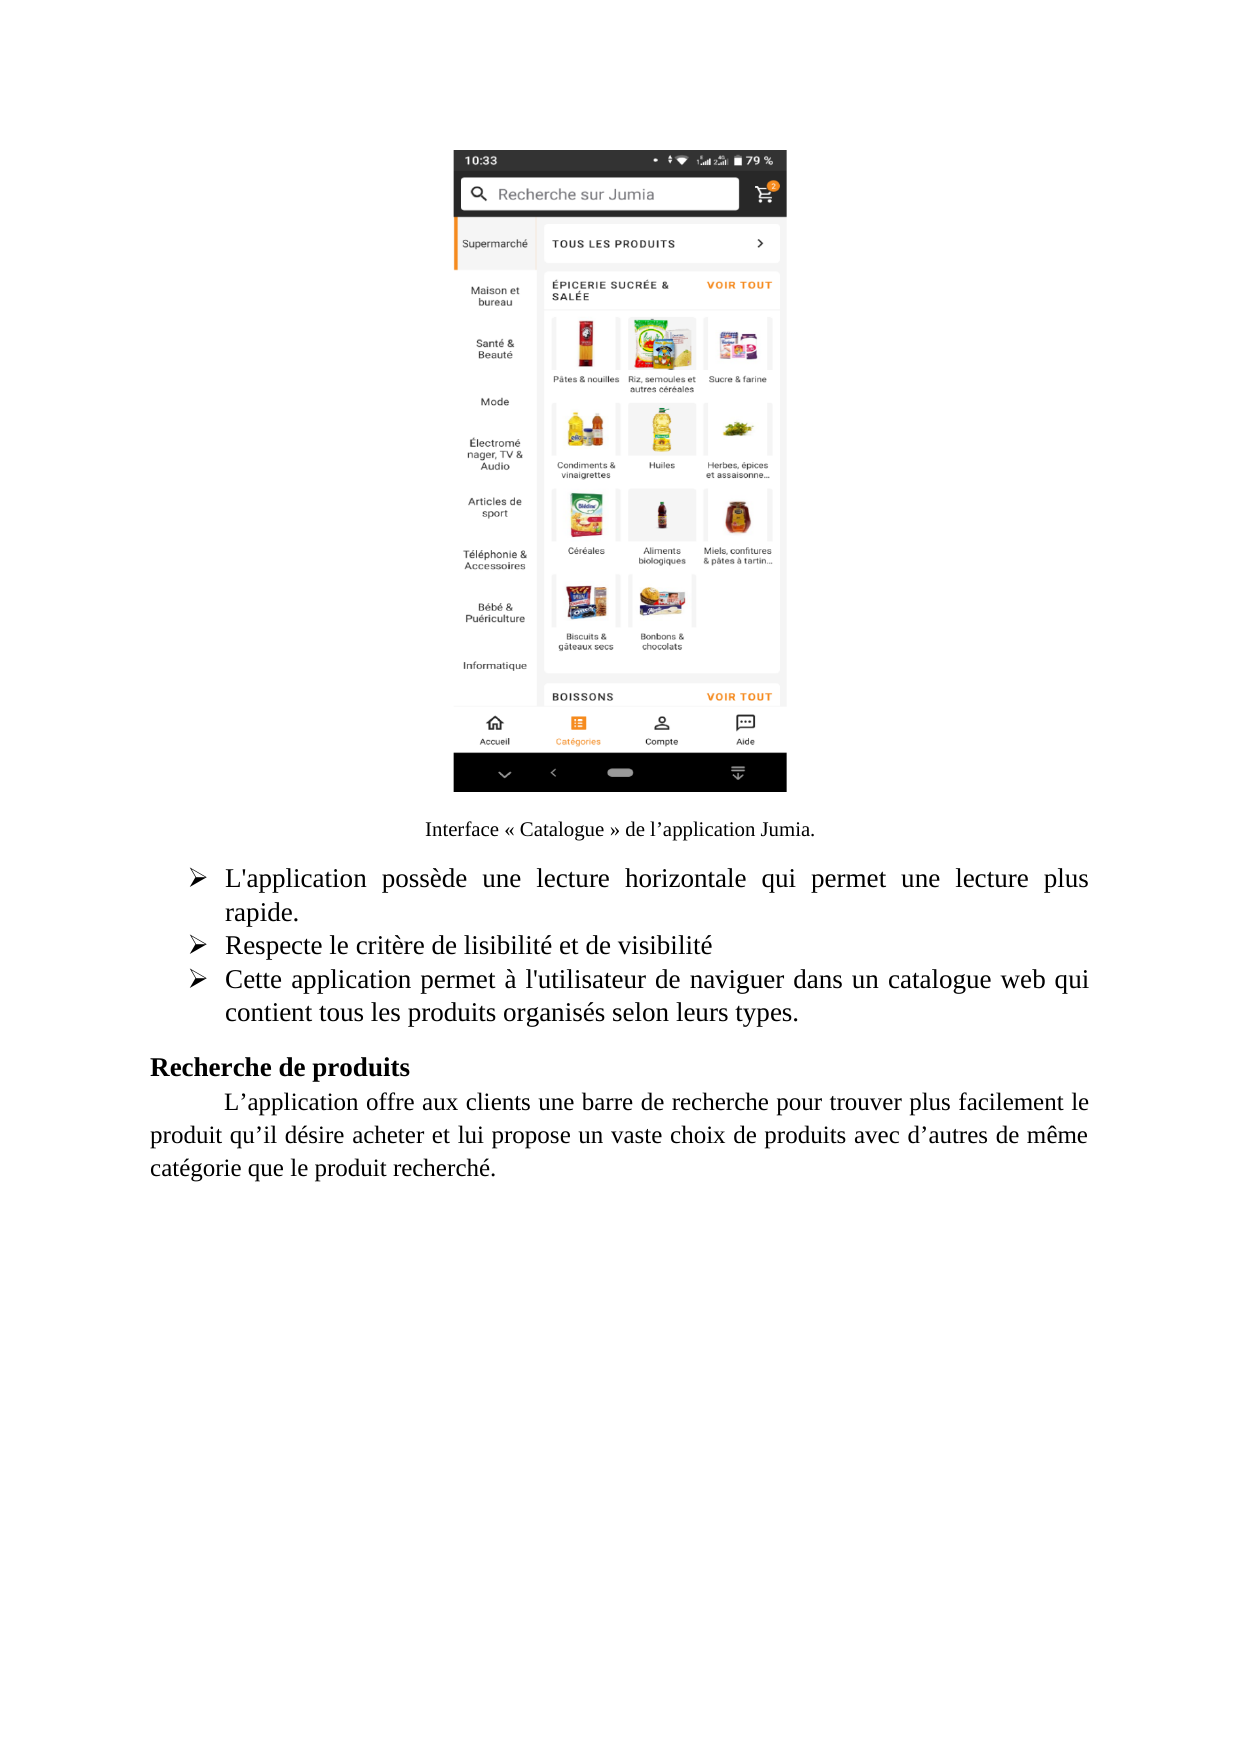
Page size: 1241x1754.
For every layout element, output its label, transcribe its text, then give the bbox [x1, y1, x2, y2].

text Interface « Catalogue » de l’application Jumia. [150, 817, 1090, 841]
list Respecte le critère de lisibilité et de visibilité [187, 929, 1090, 960]
list Cette application permet à l'utilisateur de naviguer dans un catalogue web qui contient tous les produits organisés selon leurs types. [187, 963, 1090, 1028]
list L'application possède une lecture horizontale qui permet une lecture plus rapide. [187, 862, 1090, 927]
text L’application offre aux clients une barre de recherche pour trouver plus facilement le produit qu’il désire acheter et lui propose un vaste choix de produits avec d’autres de même catégorie que le produit recherché. [150, 1087, 1090, 1181]
subtitle Recherche de produits [150, 1051, 1090, 1082]
picture [453, 150, 787, 792]
